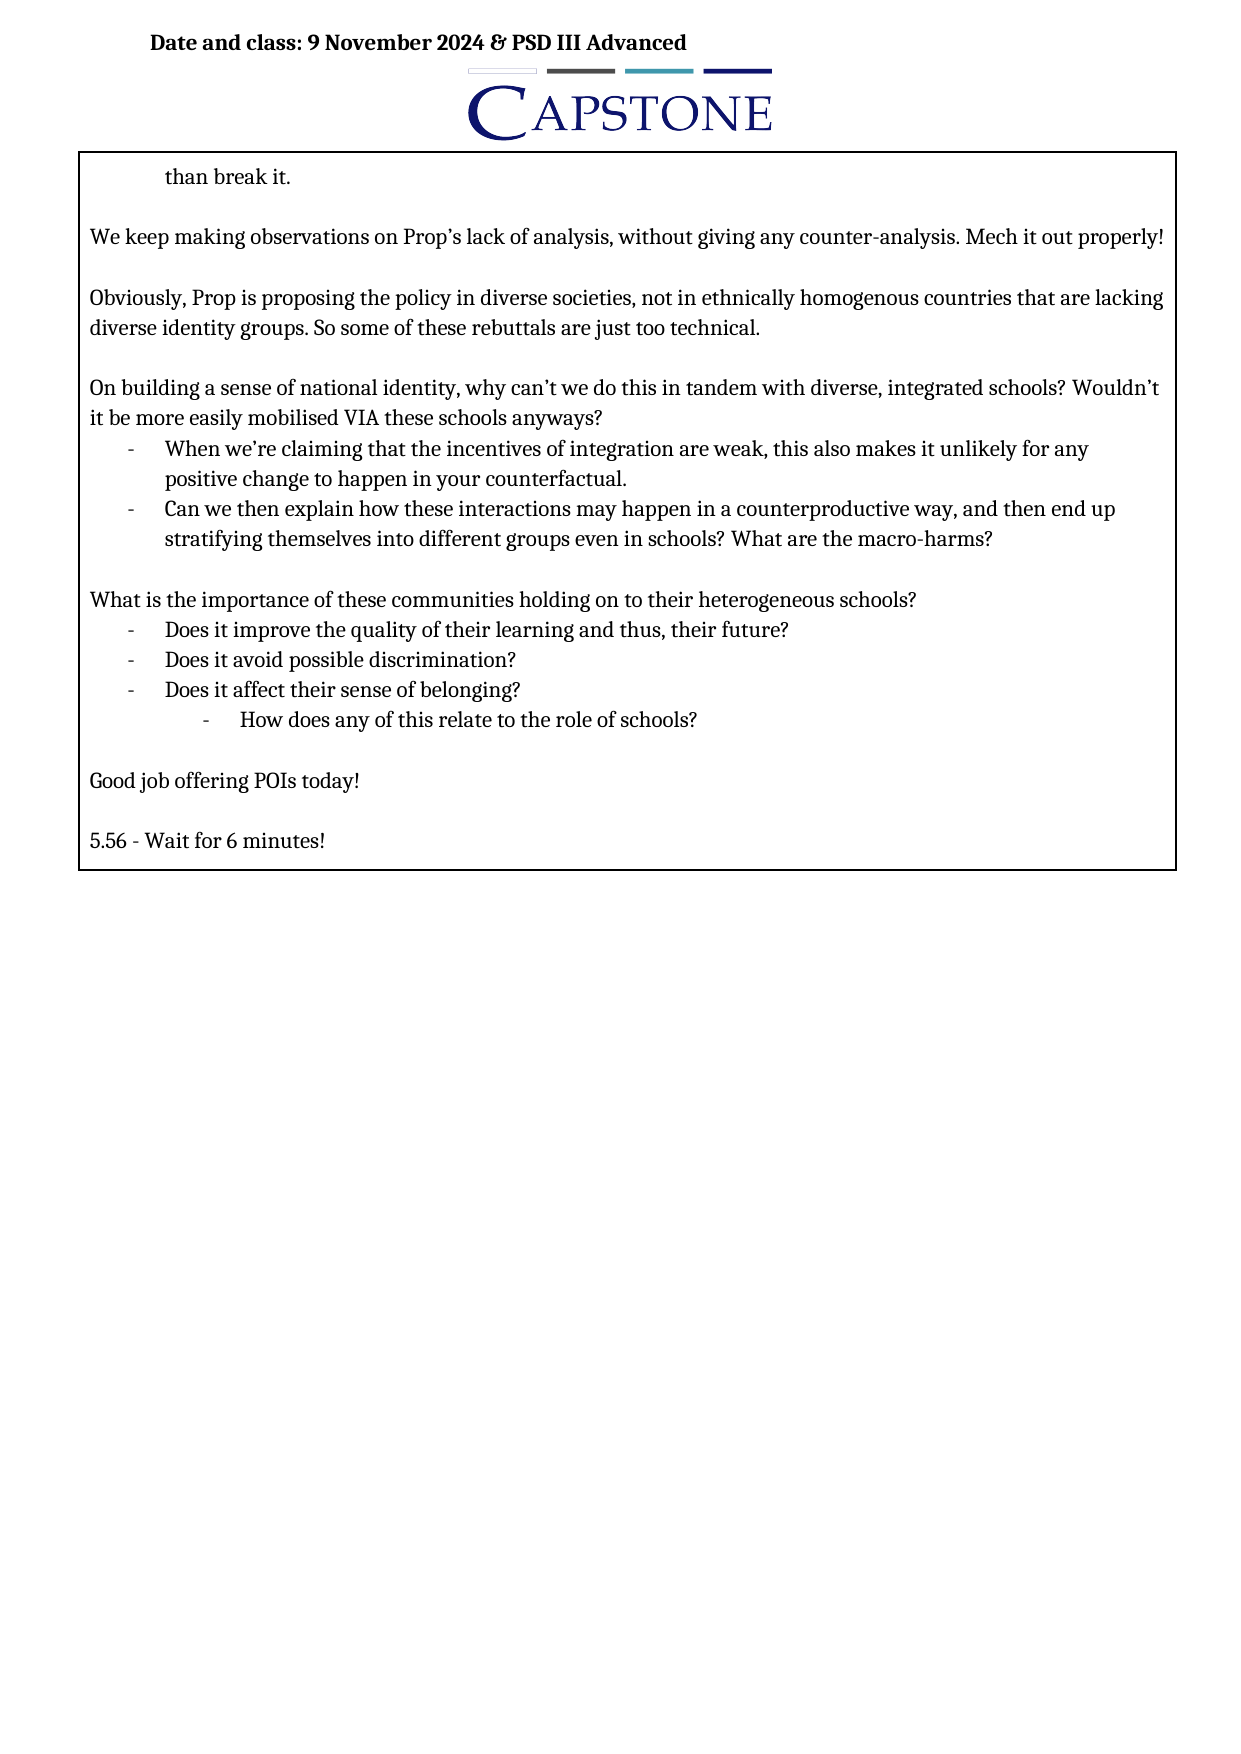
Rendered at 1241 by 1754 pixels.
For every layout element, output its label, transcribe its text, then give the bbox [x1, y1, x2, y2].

picture [460, 60, 781, 147]
